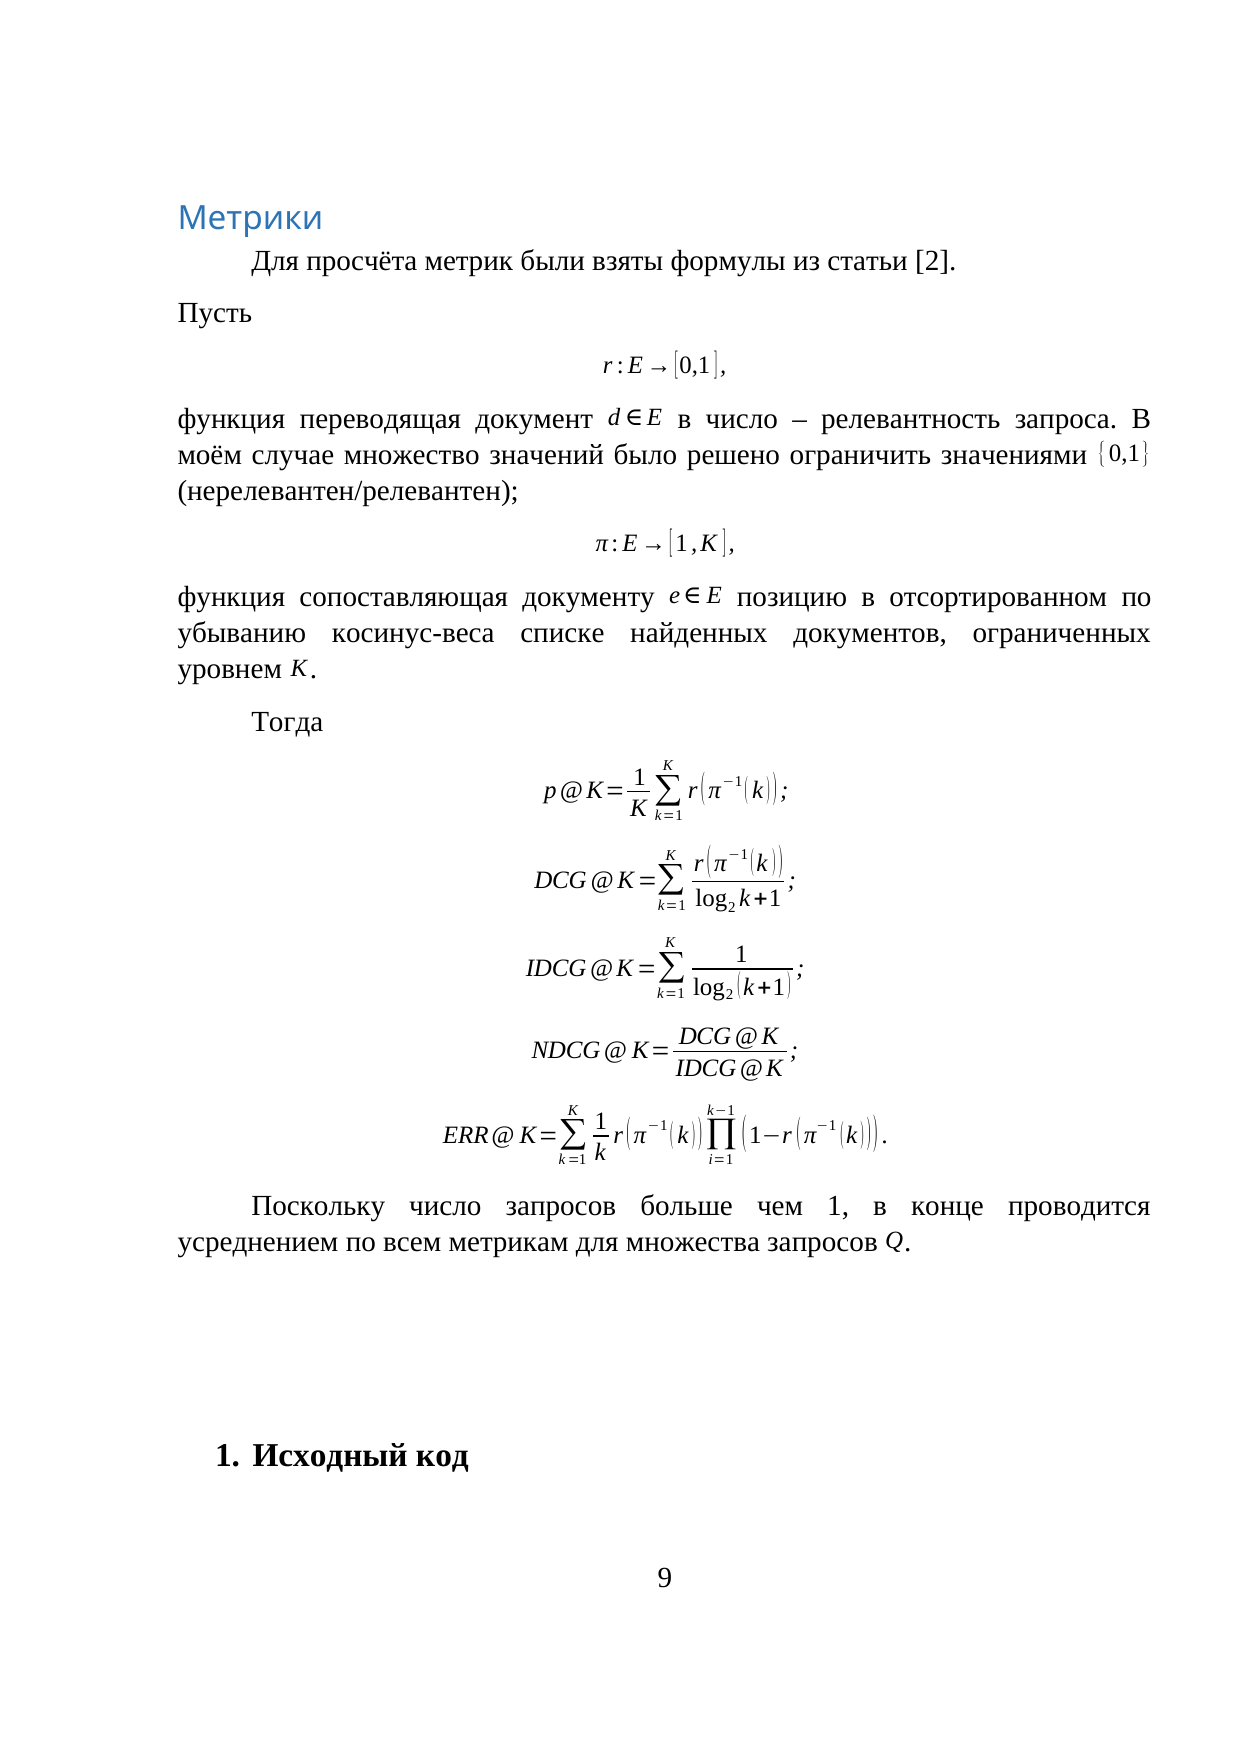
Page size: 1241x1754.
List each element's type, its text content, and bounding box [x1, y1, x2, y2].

subtitle Исходный код [215, 1435, 1152, 1474]
text Поскольку число запросов больше чем 1, в конце проводится усреднением по всем метрикам для множества запросов . [177, 1188, 1152, 1258]
text функция переводящая документ в число – релевантность запроса. В моём случае множество значений было решено ограничить значениями (нерелевантен/релевантен); [177, 401, 1152, 507]
text Для просчёта метрик были взяты формулы из статьи [2]. [177, 243, 1152, 276]
subtitle Метрики [177, 194, 1152, 239]
text Пусть [177, 295, 1152, 329]
text Тогда [177, 704, 1152, 738]
text функция сопоставляющая документу позицию в отсортированном по убыванию косинус-веса списке найденных документов, ограниченных уровнем . [177, 579, 1152, 685]
